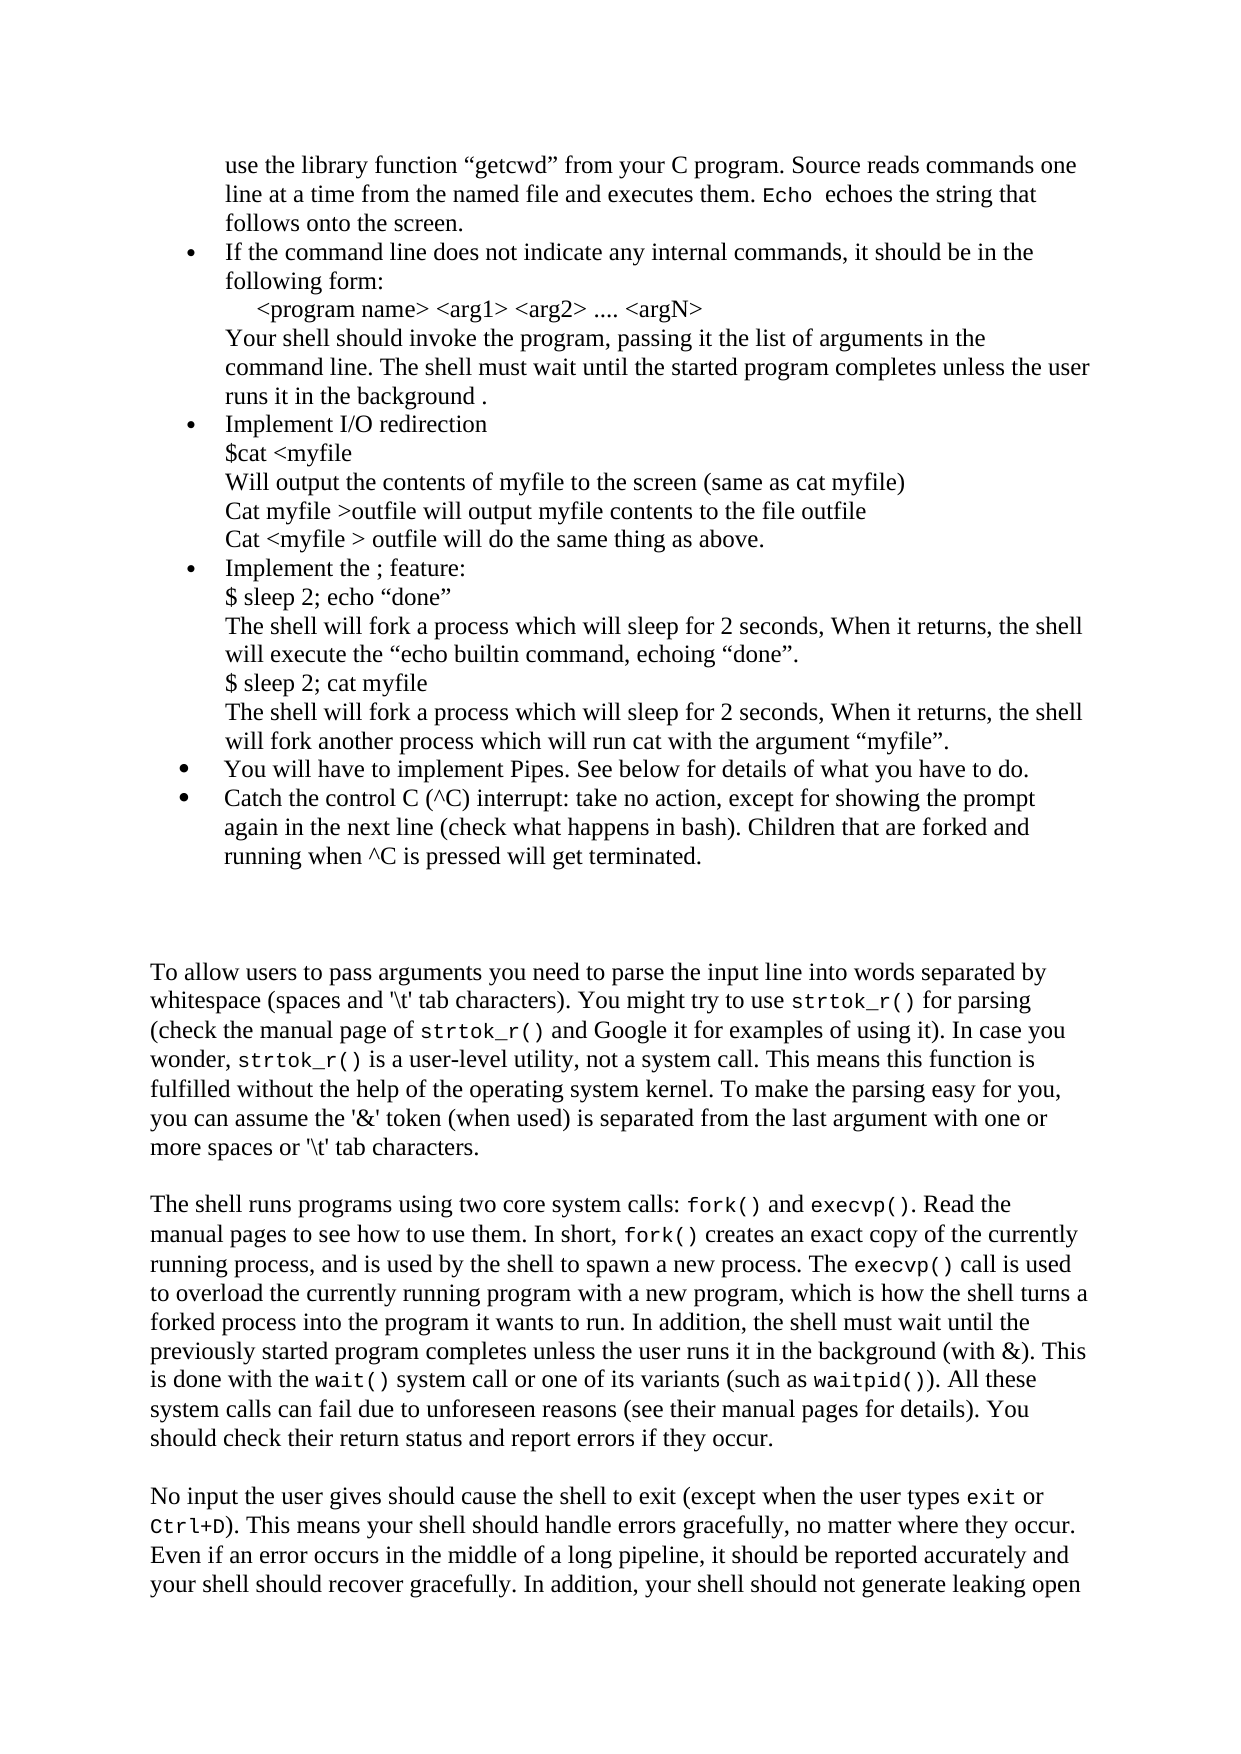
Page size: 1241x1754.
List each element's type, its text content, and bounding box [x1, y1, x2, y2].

text $ sleep 2; echo “done” [225, 582, 1090, 611]
list Implement I/O redirection [187, 409, 1090, 438]
text The shell will fork a process which will sleep for 2 seconds, When it returns, the shell will fork another process which will run cat with the argument “myfile”. [225, 697, 1090, 754]
text The shell runs programs using two core system calls: fork() and execvp(). Read the manual pages to see how to use them. In short, fork() creates an exact copy of the currently running process, and is used by the shell to spawn a new process. The execvp() call is used to overload the currently running program with a new program, which is how the shell turns a forked process into the program it wants to run. In addition, the shell must wait until the previously started program completes unless the user runs it in the background (with &). This is done with the wait() system call or one of its variants (such as waitpid()). All these system calls can fail due to unforeseen reasons (see their manual pages for details). You should check their return status and report errors if they occur. [150, 1189, 1090, 1452]
text Cat <myfile > outfile will do the same thing as above. [225, 524, 1090, 553]
text The shell will fork a process which will sleep for 2 seconds, When it returns, the shell will execute the “echo builtin command, echoing “done”. [225, 611, 1090, 668]
text Cat myfile >outfile will output myfile contents to the file outfile [225, 496, 1090, 524]
text $cat <myfile [225, 438, 1090, 467]
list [187, 150, 1090, 237]
list Catch the control C (^C) interrupt: take no action, except for showing the prompt again in the next line (check what happens in bash). Children that are forked and running when ^C is pressed will get terminated. [179, 783, 1090, 869]
text $ sleep 2; cat myfile [225, 668, 1090, 697]
list Implement the ; feature: [187, 553, 1090, 582]
list If the command line does not indicate any internal commands, it should be in the following form: <program name> <arg1> <arg2> .... <argN> Your shell should invoke the program, passing it the list of arguments in the command line. The shell must wait until the started program completes unless the user runs it in the background . [187, 237, 1090, 409]
text Will output the contents of myfile to the screen (same as cat myfile) [225, 467, 1090, 496]
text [150, 1481, 1090, 1597]
list You will have to implement Pipes. See below for details of what you have to do. [179, 754, 1090, 783]
text To allow users to pass arguments you need to parse the input line into words separated by whitespace (spaces and '\t' tab characters). You might try to use strtok_r() for parsing (check the manual page of strtok_r() and Google it for examples of using it). In case you wonder, strtok_r() is a user-level utility, not a system call. This means this function is fulfilled without the help of the operating system kernel. To make the parsing easy for you, you can assume the '&' token (when used) is separated from the last argument with one or more spaces or '\t' tab characters. [150, 957, 1090, 1160]
